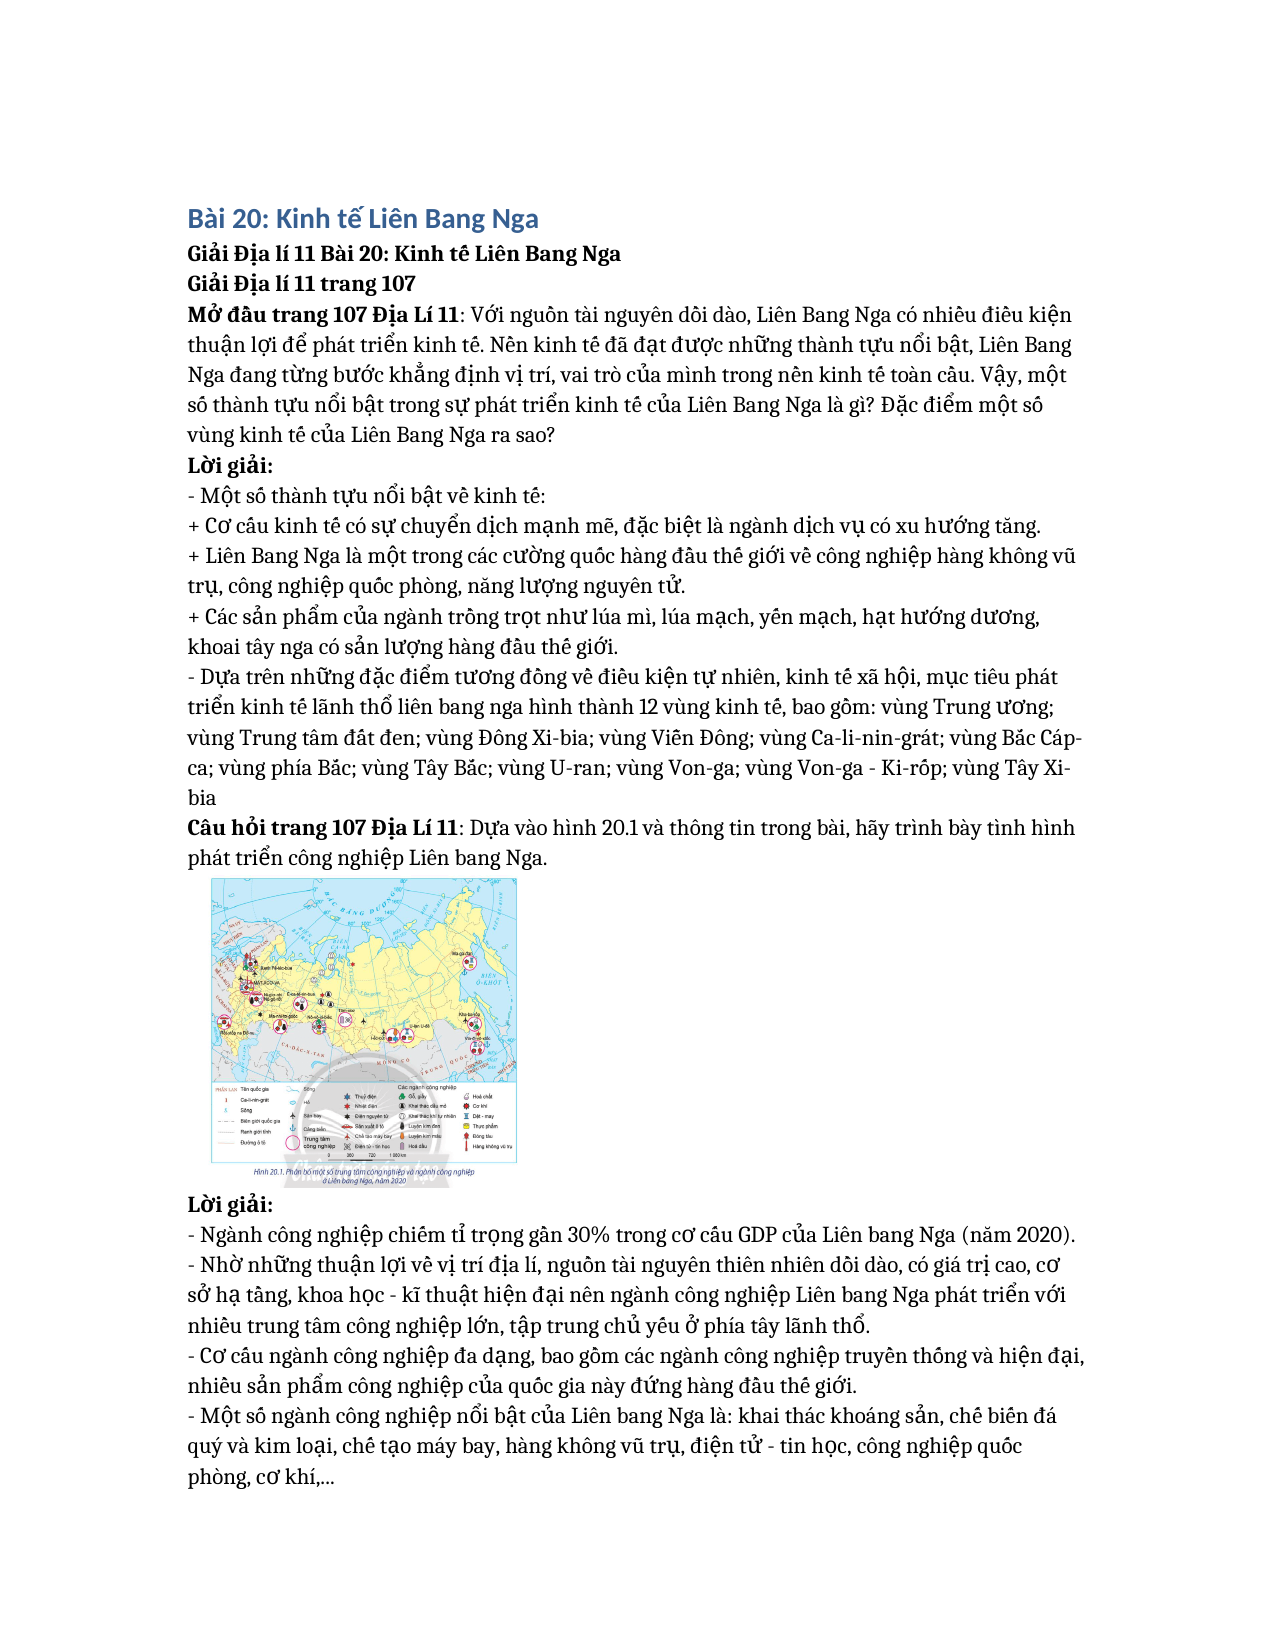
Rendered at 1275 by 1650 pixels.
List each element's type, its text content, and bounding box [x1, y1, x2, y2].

subtitle Bài 20: Kinh tế Liên Bang Nga [187, 200, 1087, 236]
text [187, 241, 1087, 1490]
picture [206, 875, 519, 1188]
